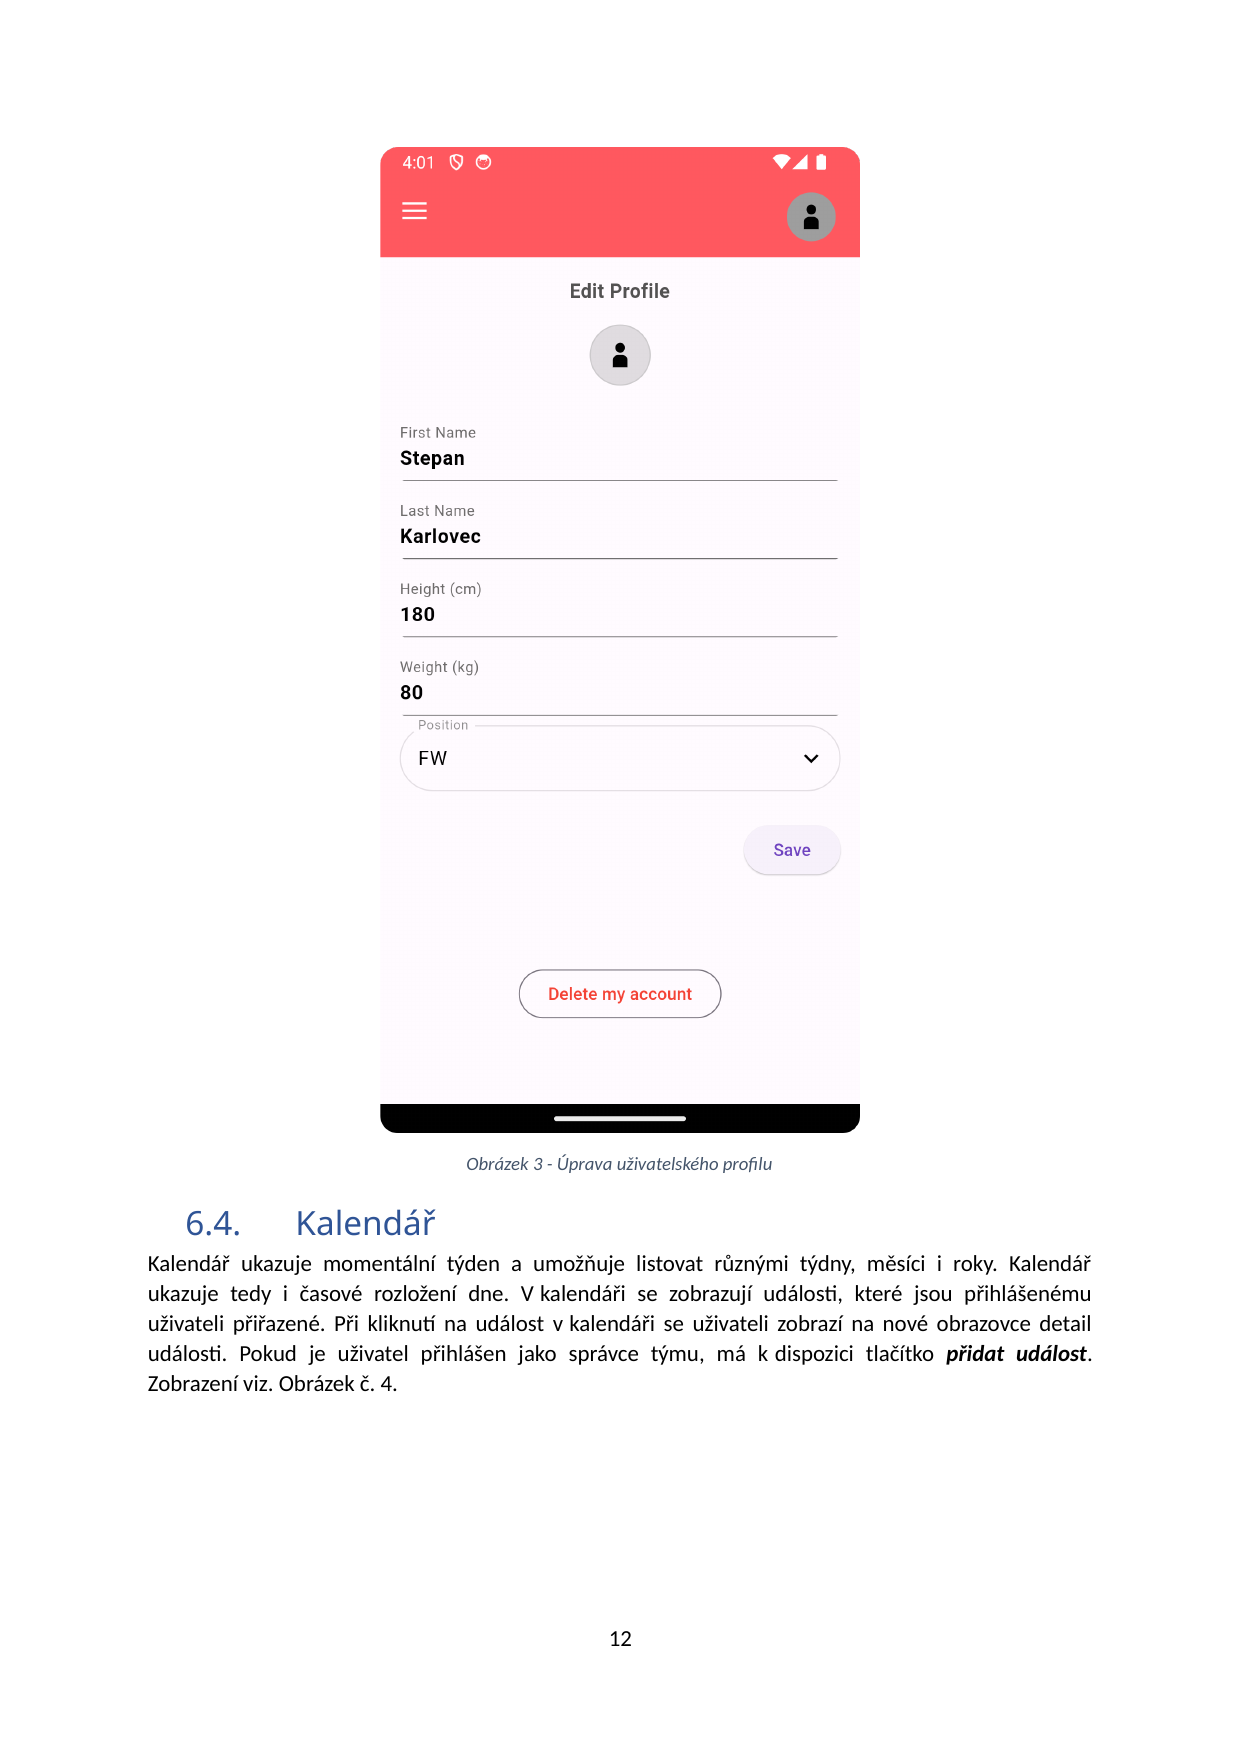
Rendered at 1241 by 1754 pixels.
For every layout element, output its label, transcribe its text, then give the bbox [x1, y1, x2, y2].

picture [380, 147, 860, 1133]
subtitle Kalendář [185, 1200, 1093, 1245]
text Obrázek 3 - Úprava uživatelského profilu [148, 1152, 1093, 1175]
text Kalendář ukazuje momentální týden a umožňuje listovat různými týdny, měsíci i roky. Kalendář ukazuje tedy i časové rozložení dne. V kalendáři se zobrazují události, které jsou přihlášenému uživateli přiřazené. Při kliknutí na událost v kalendáři se uživateli zobrazí na nové obrazovce detail události. Pokud je uživatel přihlášen jako správce týmu, má k dispozici tlačítko přidat událost. Zobrazení viz. Obrázek č. 4. [148, 1249, 1093, 1398]
